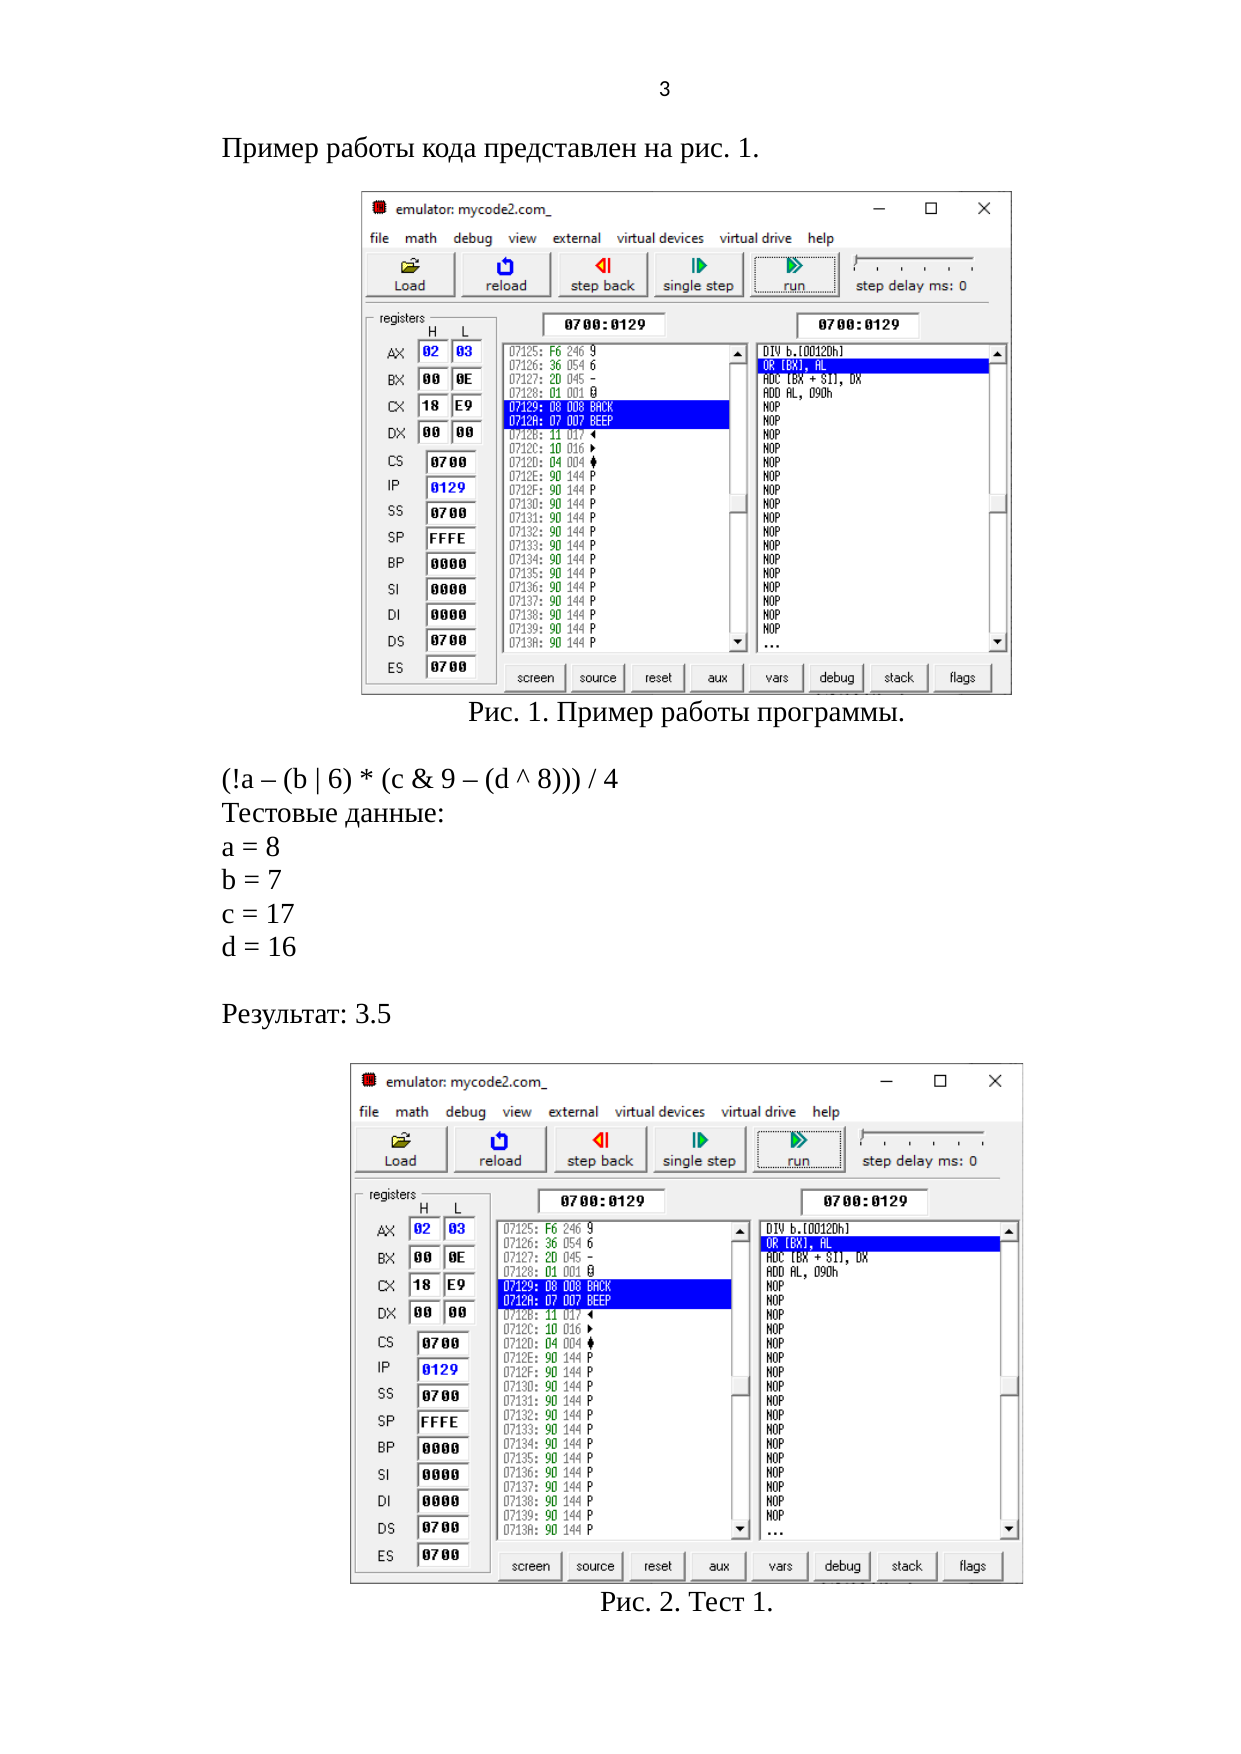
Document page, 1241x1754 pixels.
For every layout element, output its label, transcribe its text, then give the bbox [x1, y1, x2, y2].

picture [361, 191, 1012, 695]
text d = 16 [177, 929, 1152, 963]
text (!a – (b | 6) * (c & 9 – (d ^ 8))) / 4 [177, 762, 1152, 795]
text Результат: 3.5 [177, 996, 1152, 1030]
text Рис. 2. Тест 1. [177, 1584, 1152, 1617]
picture [350, 1063, 1024, 1584]
text Рис. 1. Пример работы программы. [177, 694, 1152, 728]
text c = 17 [177, 896, 1152, 929]
text b = 7 [177, 862, 1152, 896]
text Пример работы кода представлен на рис. 1. [177, 130, 1152, 163]
text Тестовые данные: [177, 795, 1152, 829]
text a = 8 [177, 829, 1152, 862]
